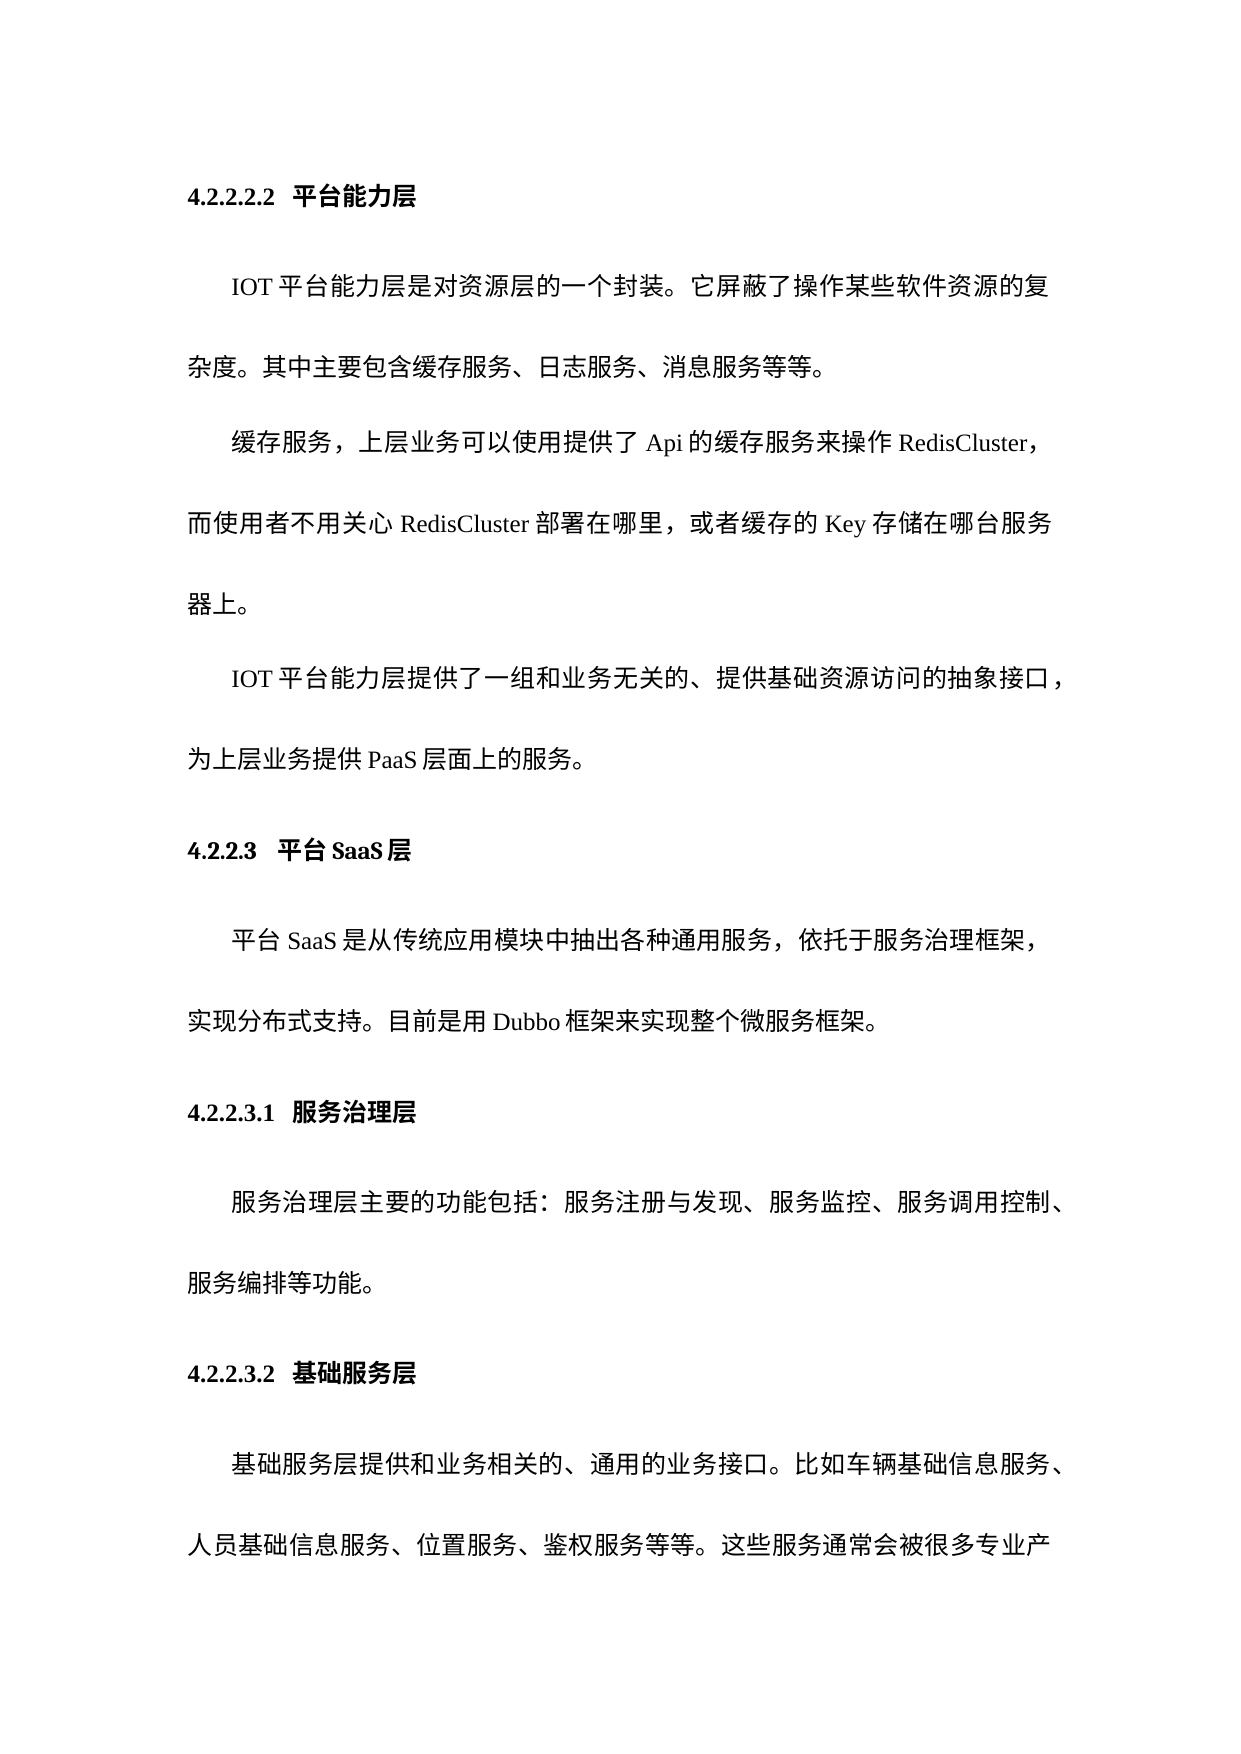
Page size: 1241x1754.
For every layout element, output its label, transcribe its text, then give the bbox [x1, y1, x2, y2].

text 缓存服务，上层业务可以使用提供了Api的缓存服务来操作RedisCluster，而使用者不用关心RedisCluster部署在哪里，或者缓存的Key存储在哪台服务器上。 [187, 408, 1053, 635]
subtitle 平台能力层 [187, 162, 1053, 227]
subtitle 服务治理层 [187, 1078, 1053, 1143]
text IOT平台能力层提供了一组和业务无关的、提供基础资源访问的抽象接口，为上层业务提供PaaS层面上的服务。 [187, 644, 1053, 790]
text 平台SaaS是从传统应用模块中抽出各种通用服务，依托于服务治理框架，实现分布式支持。目前是用Dubbo框架来实现整个微服务框架。 [187, 906, 1053, 1052]
text IOT平台能力层是对资源层的一个封装。它屏蔽了操作某些软件资源的复杂度。其中主要包含缓存服务、日志服务、消息服务等等。 [187, 252, 1053, 398]
subtitle 基础服务层 [187, 1339, 1053, 1404]
text 服务治理层主要的功能包括：服务注册与发现、服务监控、服务调用控制、服务编排等功能。 [187, 1168, 1053, 1314]
text 基础服务层提供和业务相关的、通用的业务接口。比如车辆基础信息服务、人员基础信息服务、位置服务、鉴权服务等等。这些服务通常会被很多专业产品使用。 [187, 1430, 1053, 1576]
subtitle 平台SaaS层 [187, 816, 1053, 881]
